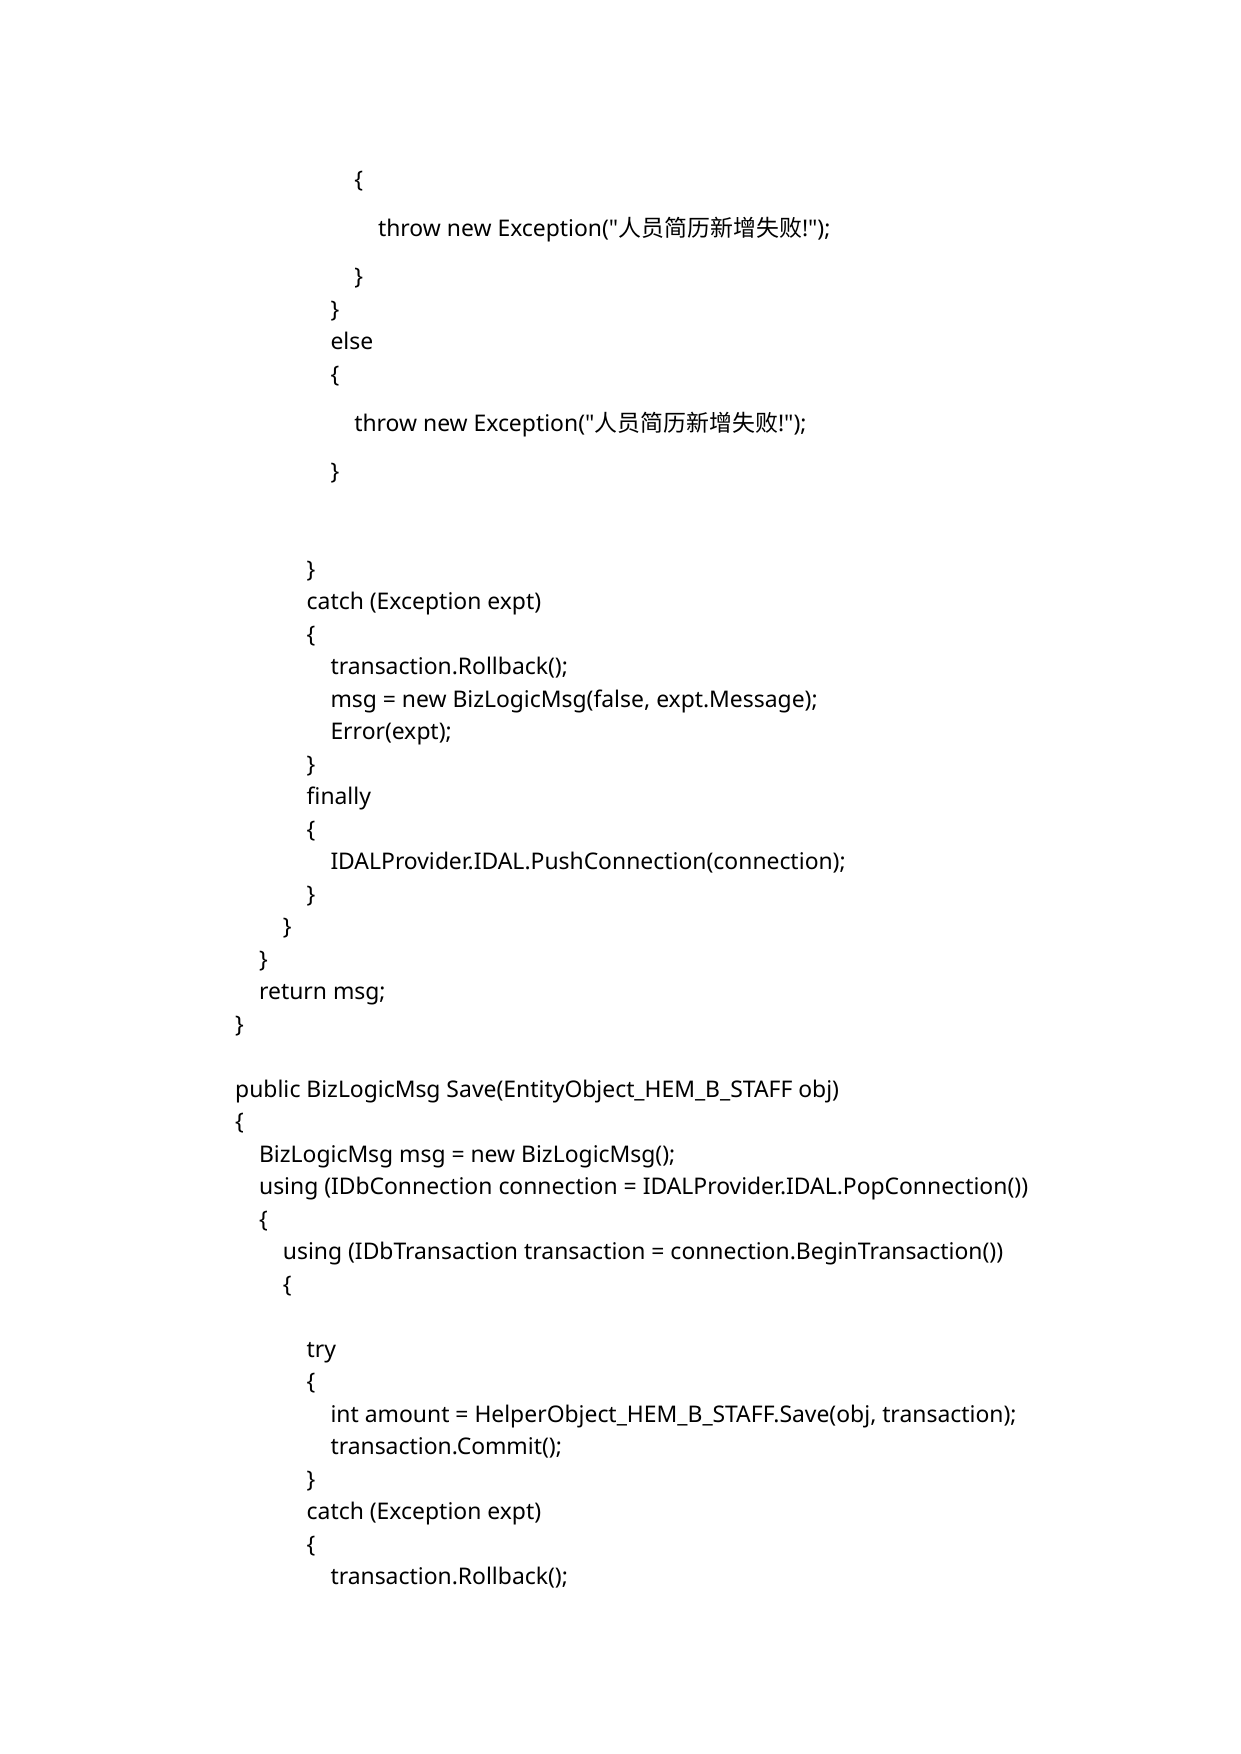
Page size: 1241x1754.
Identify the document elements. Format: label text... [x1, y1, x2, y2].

text return msg; [187, 974, 1053, 1007]
text finally [187, 779, 1053, 812]
text using (IDbConnection connection = IDALProvider.IDAL.PopConnection()) [187, 1169, 1053, 1202]
text { [187, 162, 1053, 194]
text } [187, 909, 1053, 942]
text transaction.Rollback(); [187, 649, 1053, 682]
text } [187, 1462, 1053, 1494]
text { [187, 1364, 1053, 1397]
text } [187, 1007, 1053, 1039]
text { [187, 617, 1053, 649]
text int amount = HelperObject_HEM_B_STAFF.Save(obj, transaction); [187, 1397, 1053, 1429]
text } [187, 454, 1053, 487]
text } [187, 292, 1053, 324]
text Error(expt); [187, 714, 1053, 747]
text { [187, 1267, 1053, 1299]
text { [187, 1104, 1053, 1137]
text catch (Exception expt) [187, 1494, 1053, 1527]
text } [187, 747, 1053, 779]
text throw new Exception("人员简历新增失败!"); [187, 389, 1053, 454]
text using (IDbTransaction transaction = connection.BeginTransaction()) [187, 1234, 1053, 1267]
text } [187, 877, 1053, 909]
text } [187, 259, 1053, 292]
text } [187, 552, 1053, 584]
text IDALProvider.IDAL.PushConnection(connection); [187, 844, 1053, 877]
text throw new Exception("人员简历新增失败!"); [187, 194, 1053, 259]
text else [187, 324, 1053, 357]
text { [187, 1202, 1053, 1234]
text { [187, 357, 1053, 389]
text msg = new BizLogicMsg(false, expt.Message); [187, 682, 1053, 714]
text transaction.Commit(); [187, 1429, 1053, 1462]
text { [187, 812, 1053, 844]
text public BizLogicMsg Save(EntityObject_HEM_B_STAFF obj) [187, 1072, 1053, 1104]
text catch (Exception expt) [187, 584, 1053, 617]
text } [187, 942, 1053, 974]
text try [187, 1332, 1053, 1364]
text { [187, 1527, 1053, 1559]
text transaction.Rollback(); [187, 1559, 1053, 1592]
text BizLogicMsg msg = new BizLogicMsg(); [187, 1137, 1053, 1169]
